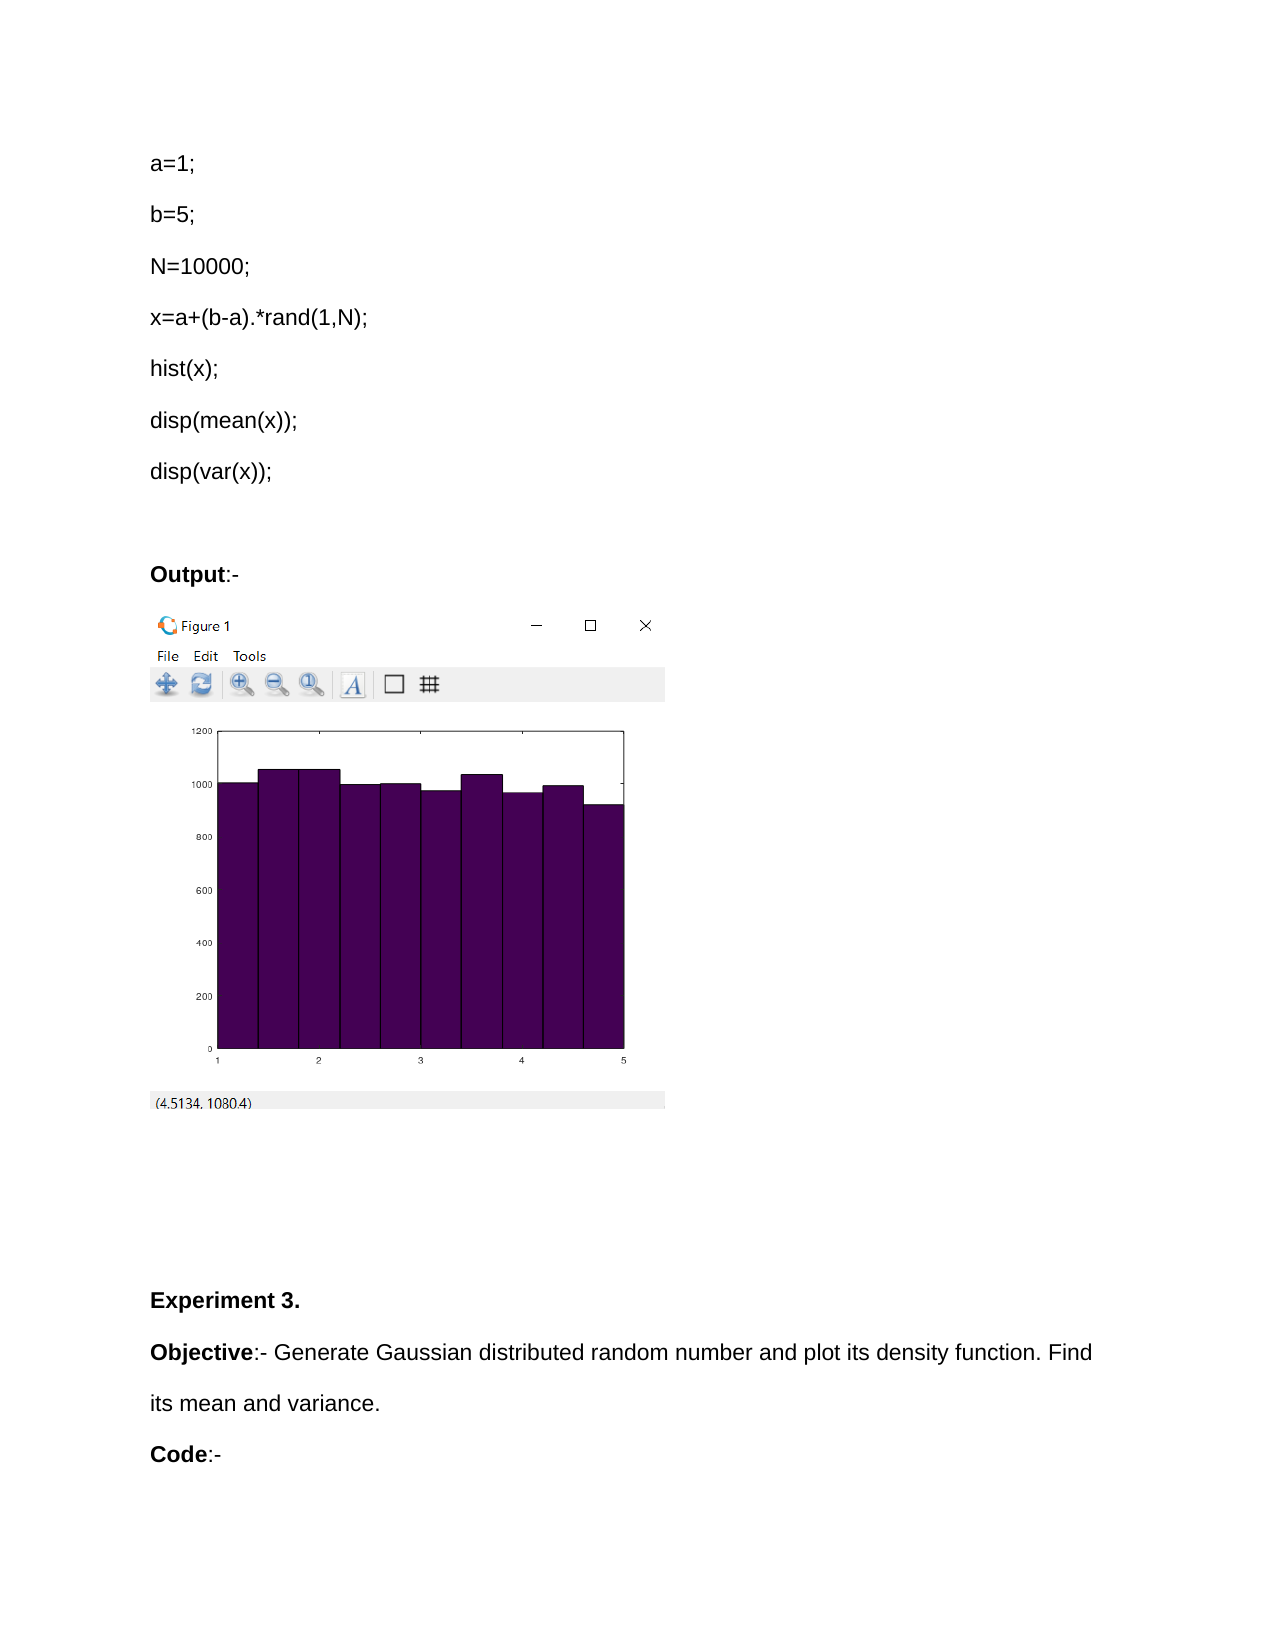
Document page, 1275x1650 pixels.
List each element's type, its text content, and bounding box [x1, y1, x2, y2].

text b=5; [150, 201, 1125, 228]
text Code:- [150, 1441, 1125, 1468]
text hist(x); [150, 355, 1125, 382]
text disp(mean(x)); [150, 407, 1125, 433]
text x=a+(b-a).*rand(1,N); [150, 304, 1125, 330]
text disp(var(x)); [150, 458, 1125, 484]
text Objective:- Generate Gaussian distributed random number and plot its density function. Find [150, 1339, 1125, 1365]
text Output:- [150, 561, 1125, 587]
text N=10000; [150, 253, 1125, 279]
text Experiment 3. [150, 1287, 1125, 1314]
picture [150, 612, 665, 1109]
text its mean and variance. [150, 1390, 1125, 1416]
text a=1; [150, 150, 1125, 176]
